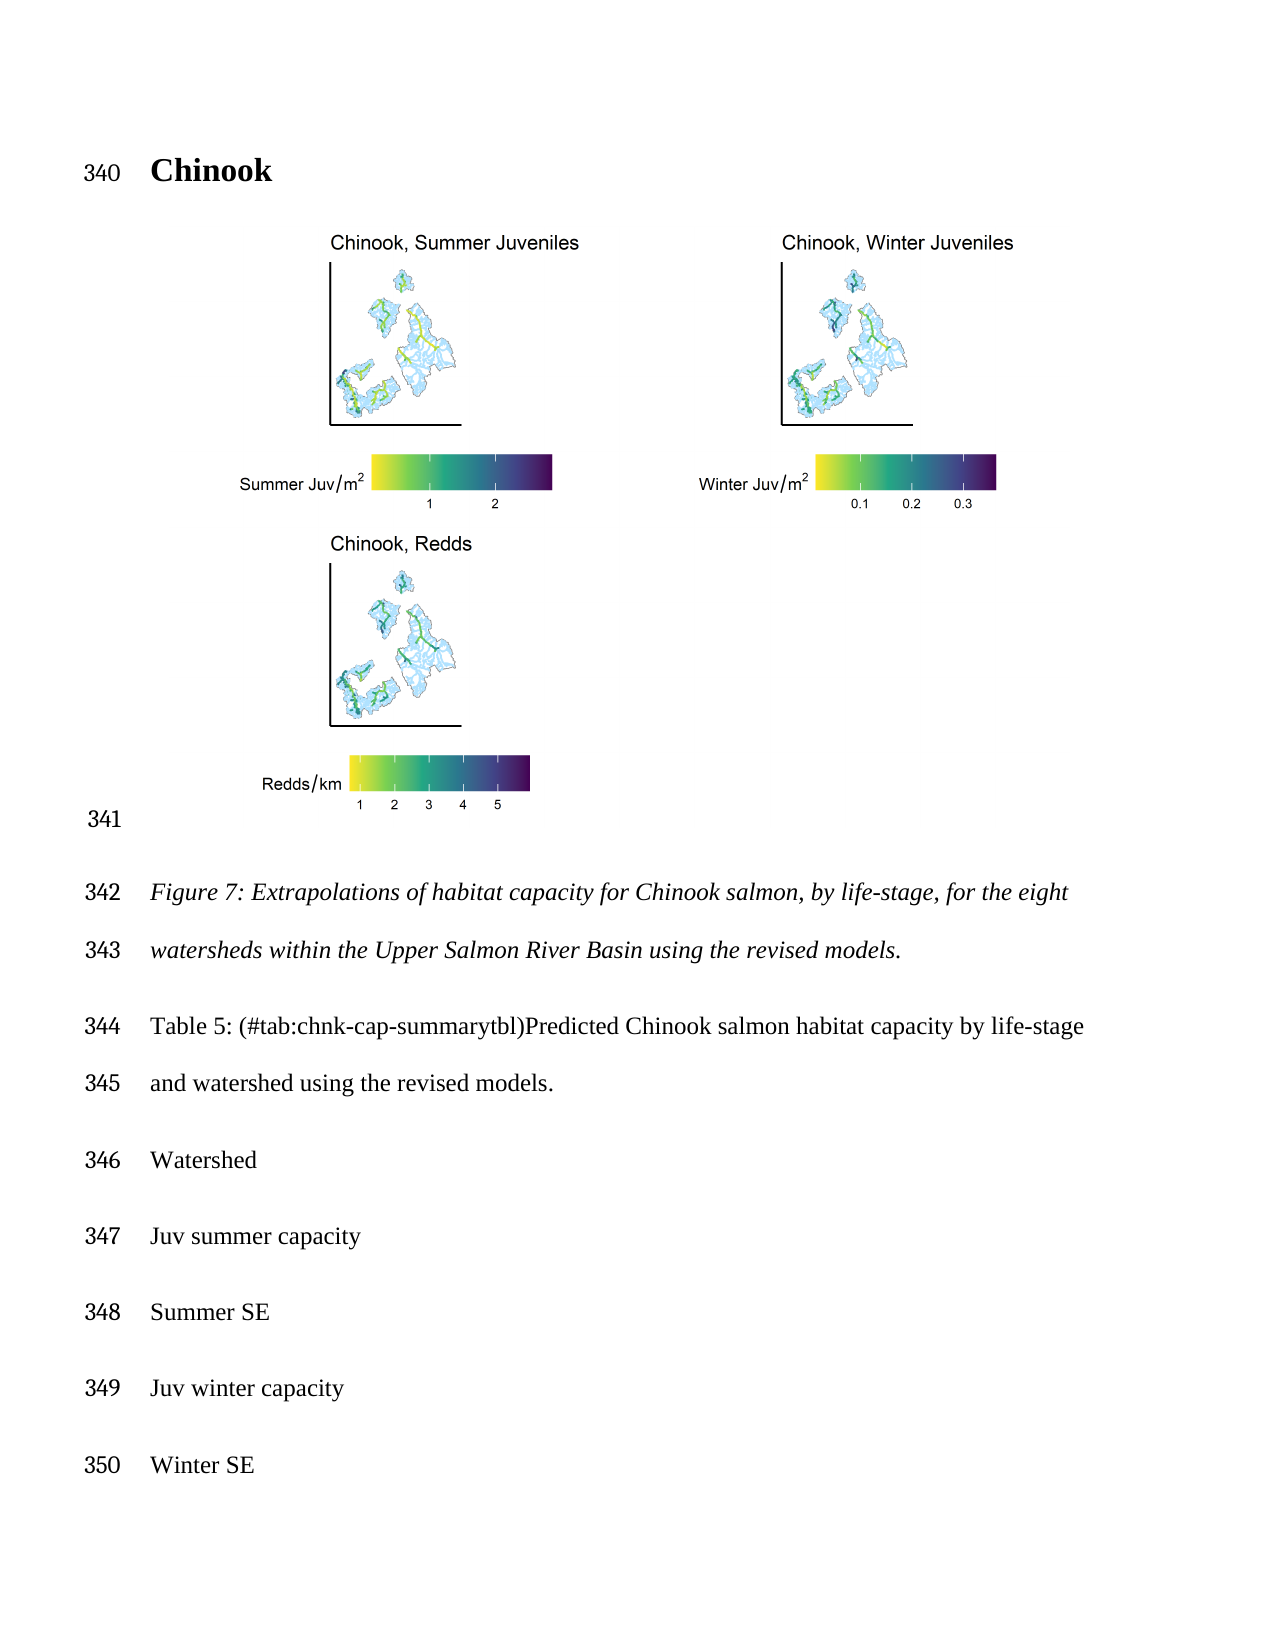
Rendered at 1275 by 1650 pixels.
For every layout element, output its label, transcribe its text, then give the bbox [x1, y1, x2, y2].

text Table 5: (#tab:chnk-cap-summarytbl)Predicted Chinook salmon habitat capacity by life-stage and watershed using the revised models. [150, 1011, 1125, 1097]
text Winter SE [150, 1450, 1125, 1478]
text Juv summer capacity [150, 1221, 1125, 1250]
text Figure 7: Extrapolations of habitat capacity for Chinook salmon, by life-stage, for the eight watersheds within the Upper Salmon River Basin using the revised models. [150, 877, 1125, 963]
picture [168, 226, 1071, 828]
text Summer SE [150, 1297, 1125, 1326]
subtitle Chinook [150, 150, 1125, 188]
text Juv winter capacity [150, 1373, 1125, 1402]
text Watershed [150, 1145, 1125, 1173]
